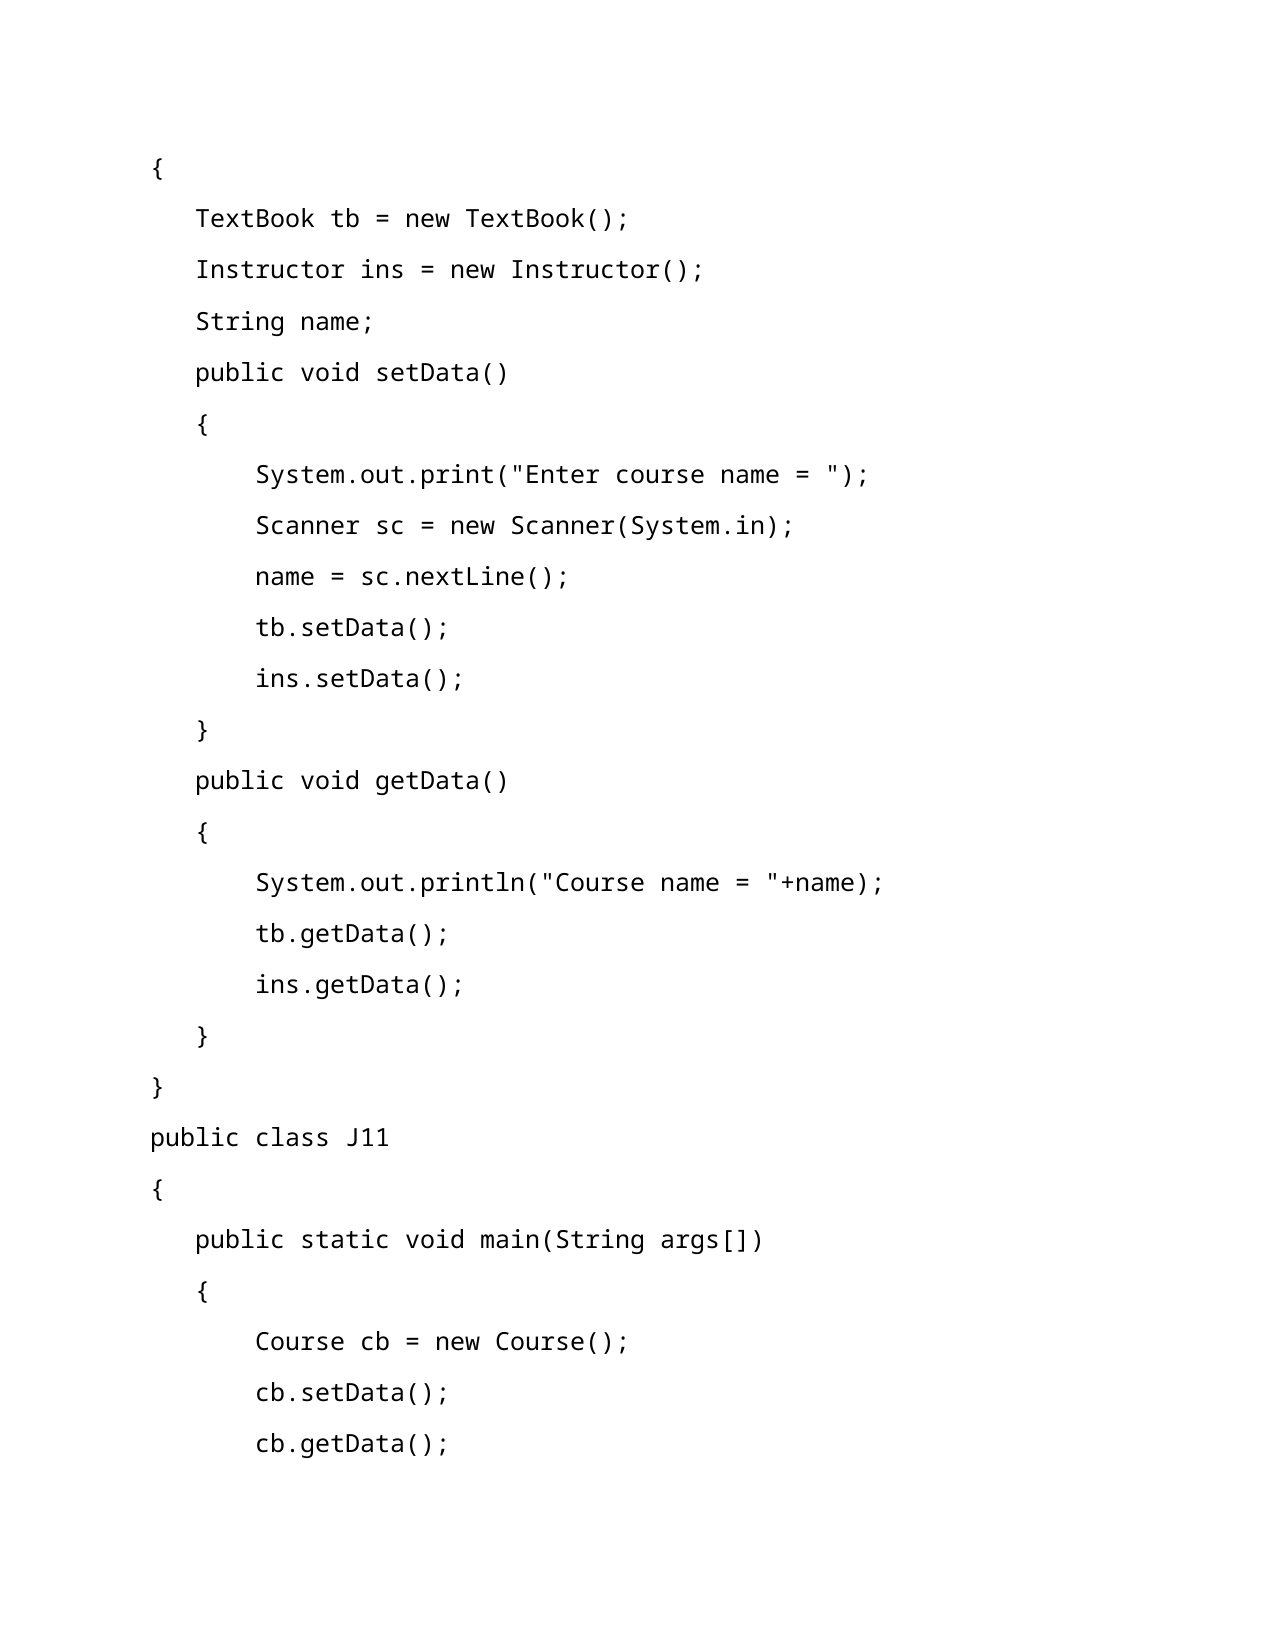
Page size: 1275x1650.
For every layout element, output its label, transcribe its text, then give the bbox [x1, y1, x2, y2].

text ins.getData(); [150, 967, 1125, 1001]
text } [150, 1069, 1125, 1103]
text System.out.print("Enter course name = "); [150, 456, 1125, 490]
text System.out.println("Course name = "+name); [150, 864, 1125, 899]
text name = sc.nextLine(); [150, 558, 1125, 592]
text { [150, 1171, 1125, 1205]
text { [150, 150, 1125, 184]
text public void setData() [150, 354, 1125, 388]
text public static void main(String args[]) [150, 1222, 1125, 1256]
text Instructor ins = new Instructor(); [150, 252, 1125, 286]
text } [150, 1018, 1125, 1052]
text public class J11 [150, 1120, 1125, 1154]
text public void getData() [150, 762, 1125, 797]
text Scanner sc = new Scanner(System.in); [150, 507, 1125, 541]
text { [150, 1273, 1125, 1307]
text ins.setData(); [150, 660, 1125, 694]
text { [150, 405, 1125, 439]
text TextBook tb = new TextBook(); [150, 201, 1125, 235]
text { [150, 813, 1125, 848]
text tb.getData(); [150, 916, 1125, 950]
text cb.getData(); [150, 1426, 1125, 1460]
text String name; [150, 303, 1125, 337]
text cb.setData(); [150, 1375, 1125, 1409]
text tb.setData(); [150, 609, 1125, 643]
text } [150, 711, 1125, 746]
text Course cb = new Course(); [150, 1324, 1125, 1358]
